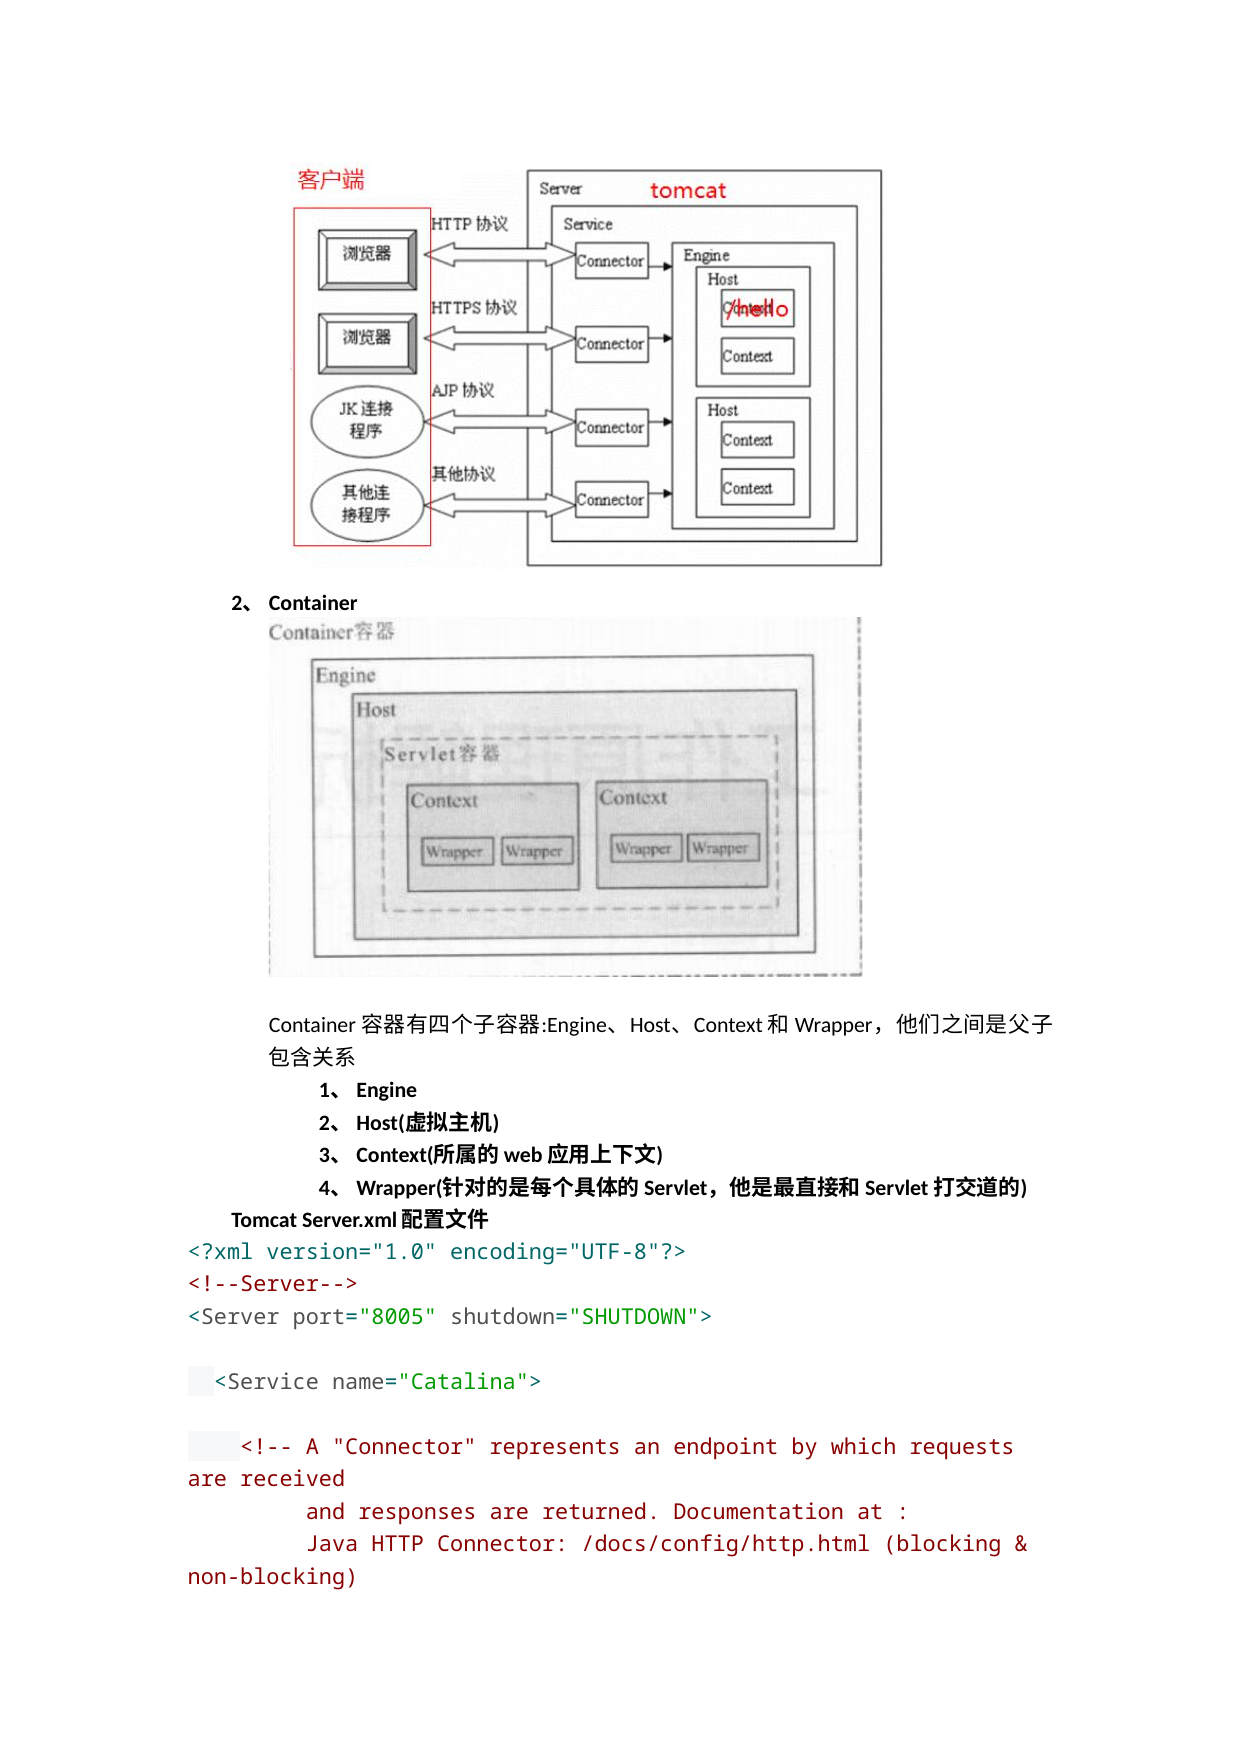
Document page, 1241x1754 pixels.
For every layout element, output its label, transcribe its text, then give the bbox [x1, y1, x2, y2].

text <?xml version="1.0" encoding="UTF-8"?> [187, 1234, 1053, 1267]
text <!-- A "Connector" represents an endpoint by which requests are received [187, 1429, 1053, 1494]
picture [268, 617, 863, 977]
list Container [231, 584, 1053, 617]
text <!--Server--> [187, 1267, 1053, 1299]
text and responses are returned. Documentation at : [187, 1494, 1053, 1527]
list Engine [319, 1072, 1053, 1104]
list Host(虚拟主机) [319, 1104, 1053, 1137]
text Tomcat Server.xml配置文件 [231, 1202, 1053, 1234]
text <Server port="8005" shutdown="SHUTDOWN"> [187, 1299, 1053, 1332]
list Wrapper(针对的是每个具体的Servlet，他是最直接和Servlet打交道的) [319, 1169, 1053, 1202]
text <Service name="Catalina"> [187, 1364, 1053, 1397]
text Java HTTP Connector: /docs/config/http.html (blocking & non-blocking) [187, 1527, 1053, 1592]
text Container容器有四个子容器:Engine、Host、Context和Wrapper，他们之间是父子包含关系 [269, 1007, 1053, 1072]
picture [290, 162, 887, 570]
list Context(所属的web应用上下文) [319, 1137, 1053, 1169]
